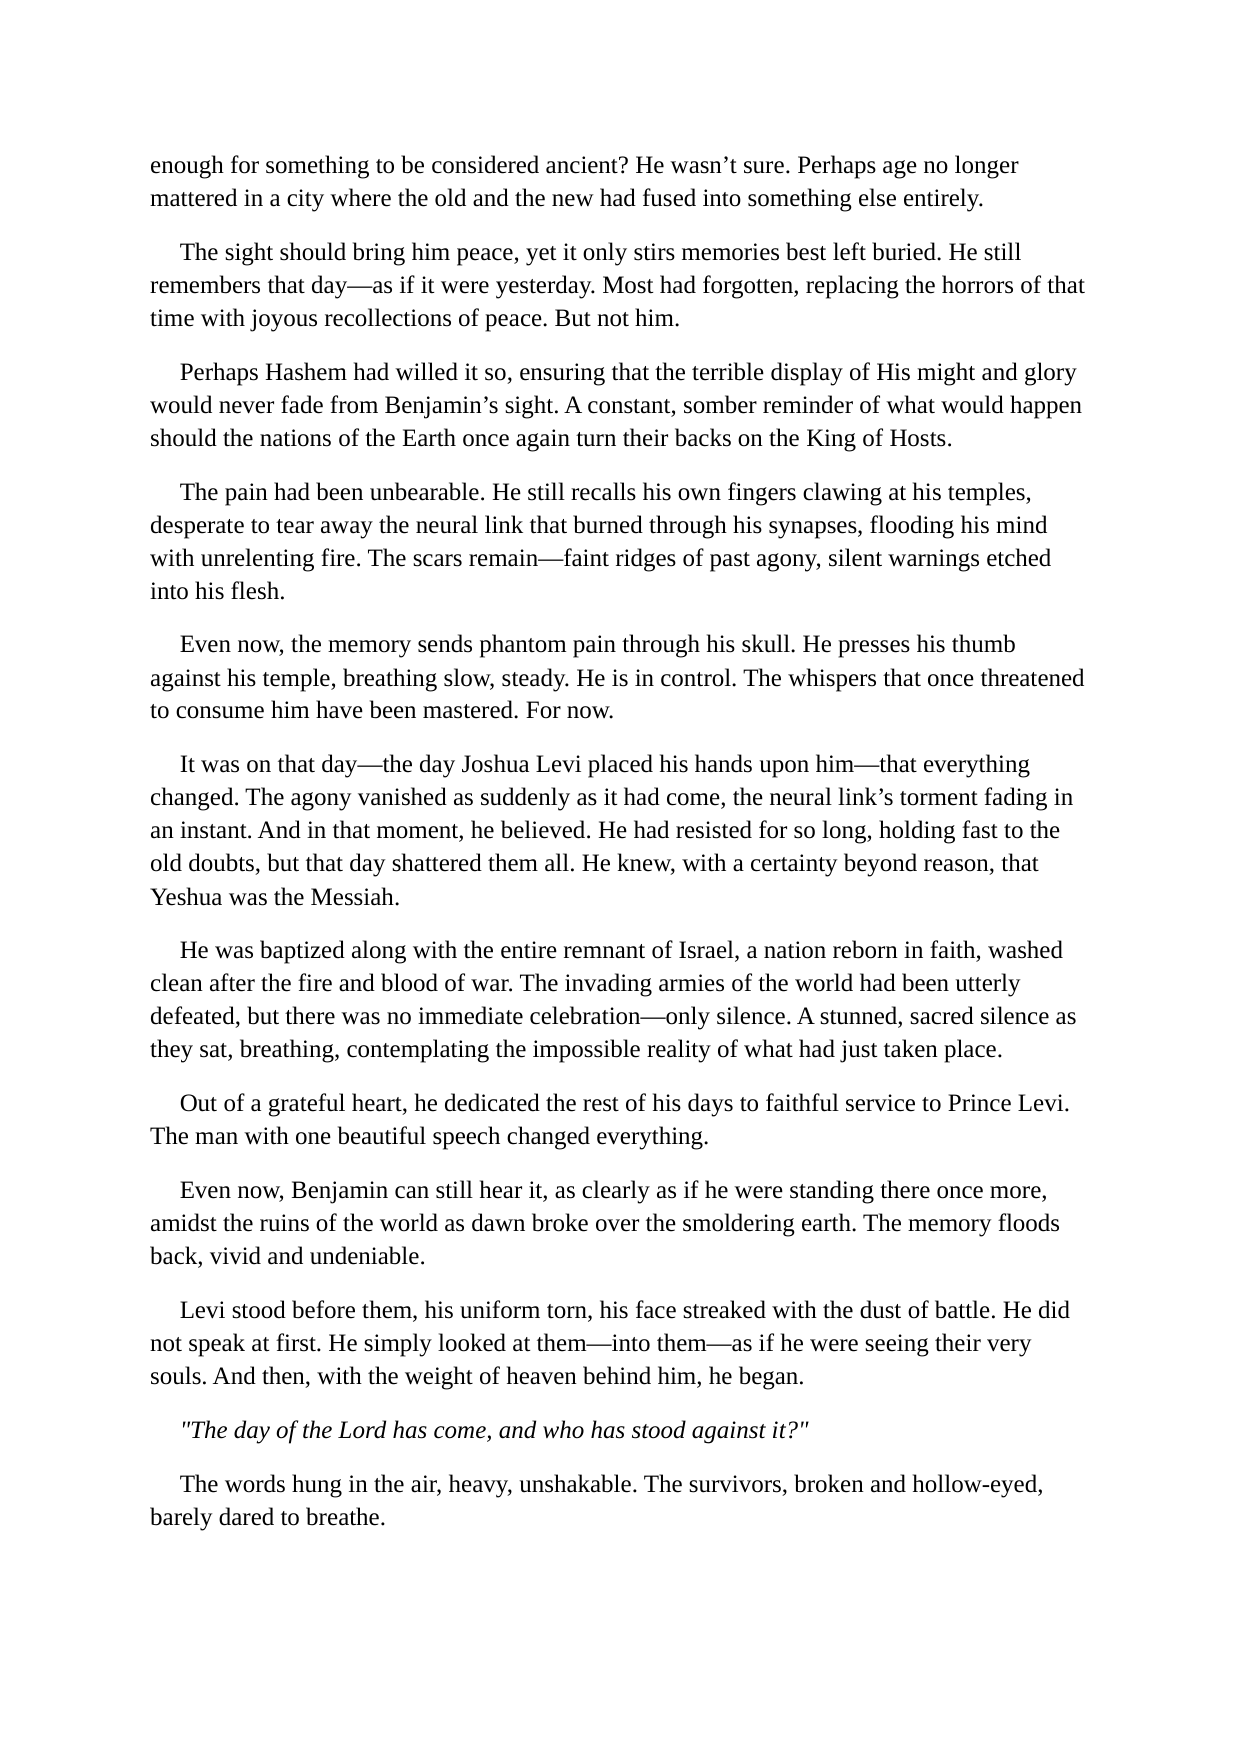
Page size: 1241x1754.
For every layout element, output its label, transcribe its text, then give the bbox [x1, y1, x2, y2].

text Even now, the memory sends phantom pain through his skull. He presses his thumb against his temple, breathing slow, steady. He is in control. The whispers that once threatened to consume him have been mastered. For now. [150, 629, 1090, 724]
text The words hung in the air, heavy, unshakable. The survivors, broken and hollow-eyed, barely dared to breathe. [150, 1469, 1090, 1531]
text He was baptized along with the entire remnant of Israel, a nation reborn in faith, washed clean after the fire and blood of war. The invading armies of the world had been utterly defeated, but there was no immediate celebration—only silence. A stunned, sacred silence as they sat, breathing, contemplating the impossible reality of what had just taken place. [150, 935, 1090, 1063]
text Levi stood before them, his uniform torn, his face streaked with the dust of battle. He did not speak at first. He simply looked at them—into them—as if he were seeing their very souls. And then, with the weight of heaven behind him, he began. [150, 1295, 1090, 1390]
text Even now, Benjamin can still hear it, as clearly as if he were standing there once more, amidst the ruins of the world as dawn broke over the smoldering earth. The memory floods back, vivid and undeniable. [150, 1175, 1090, 1270]
text Out of a grateful heart, he dedicated the rest of his days to faithful service to Prince Levi. The man with one beautiful speech changed everything. [150, 1088, 1090, 1150]
text It was on that day—the day Joshua Levi placed his hands upon him—that everything changed. The agony vanished as suddenly as it had come, the neural link’s torment fading in an instant. And in that moment, he believed. He had resisted for so long, holding fast to the old doubts, but that day shattered them all. He knew, with a certainty beyond reason, that Yeshua was the Messiah. [150, 749, 1090, 910]
text "The day of the Lord has come, and who has stood against it?" [150, 1415, 1090, 1444]
